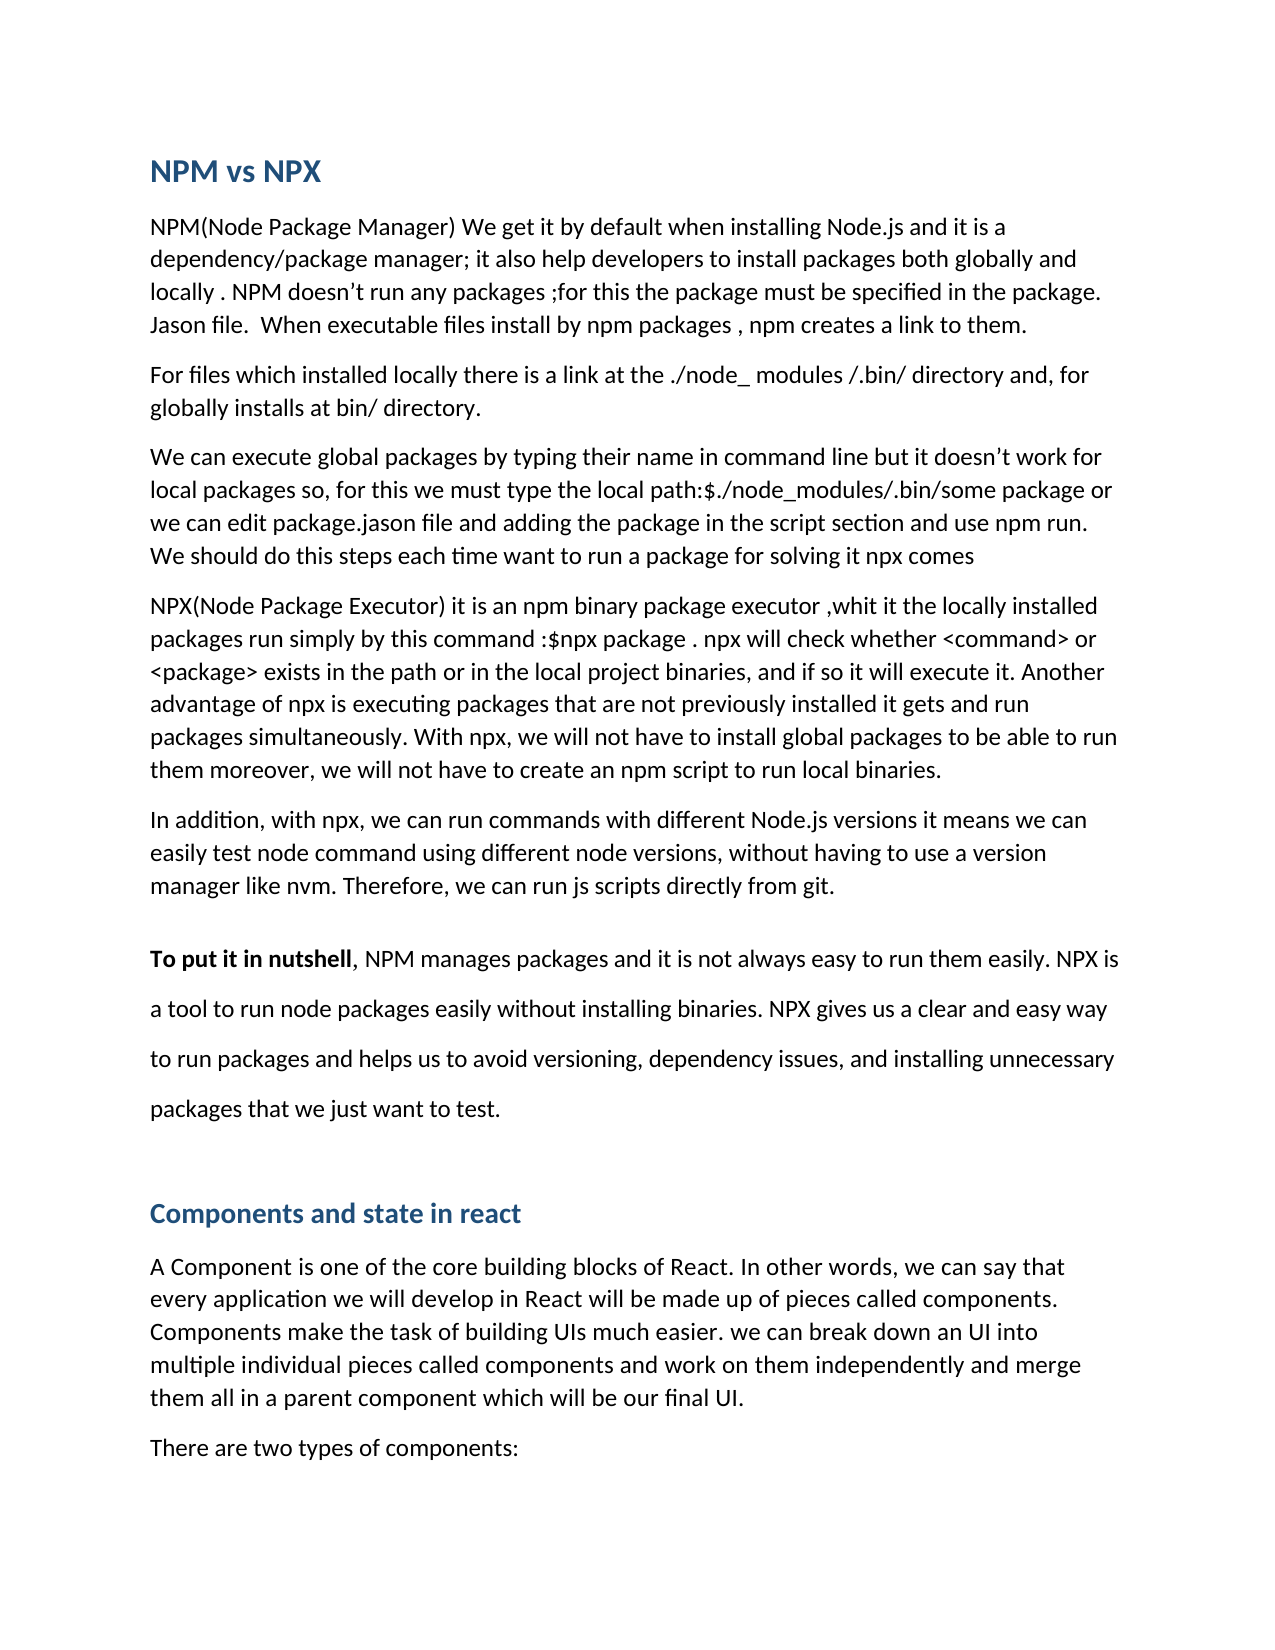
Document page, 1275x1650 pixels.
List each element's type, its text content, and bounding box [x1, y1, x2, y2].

text NPX(Node Package Executor) it is an npm binary package executor ,whit it the locally installed packages run simply by this command :$npx package . npx will check whether <command> or <package> exists in the path or in the local project binaries, and if so it will execute it. Another advantage of npx is executing packages that are not previously installed it gets and run packages simultaneously. With npx, we will not have to install global packages to be able to run them moreover, we will not have to create an npm script to run local binaries. [150, 590, 1125, 785]
text NPM vs NPX [150, 150, 1125, 191]
text A Component is one of the core building blocks of React. In other words, we can say that every application we will develop in React will be made up of pieces called components. Components make the task of building UIs much easier. we can break down an UI into multiple individual pieces called components and work on them independently and merge them all in a parent component which will be our final UI. [150, 1251, 1125, 1413]
text Components and state in react [150, 1196, 1125, 1231]
text For files which installed locally there is a link at the ./node_ modules /.bin/ directory and, for globally installs at bin/ directory. [150, 359, 1125, 422]
text We can execute global packages by typing their name in command line but it doesn’t work for local packages so, for this we must type the local path:$./node_modules/.bin/some package or we can edit package.jason file and adding the package in the script section and use npm run. We should do this steps each time want to run a package for solving it npx comes [150, 441, 1125, 571]
text NPM(Node Package Manager) We get it by default when installing Node.js and it is a dependency/package manager; it also help developers to install packages both globally and locally . NPM doesn’t run any packages ;for this the package must be specified in the package. Jason file. When executable files install by npm packages , npm creates a link to them. [150, 211, 1125, 340]
text In addition, with npx, we can run commands with different Node.js versions it means we can easily test node command using different node versions, without having to use a version manager like nvm. Therefore, we can run js scripts directly from git. [150, 804, 1125, 900]
text To put it in nutshell, NPM manages packages and it is not always easy to run them easily. NPX is a tool to run node packages easily without installing binaries. NPX gives us a clear and easy way to run packages and helps us to avoid versioning, dependency issues, and installing unnecessary packages that we just want to test. [150, 924, 1125, 1124]
text There are two types of components: [150, 1432, 1125, 1462]
